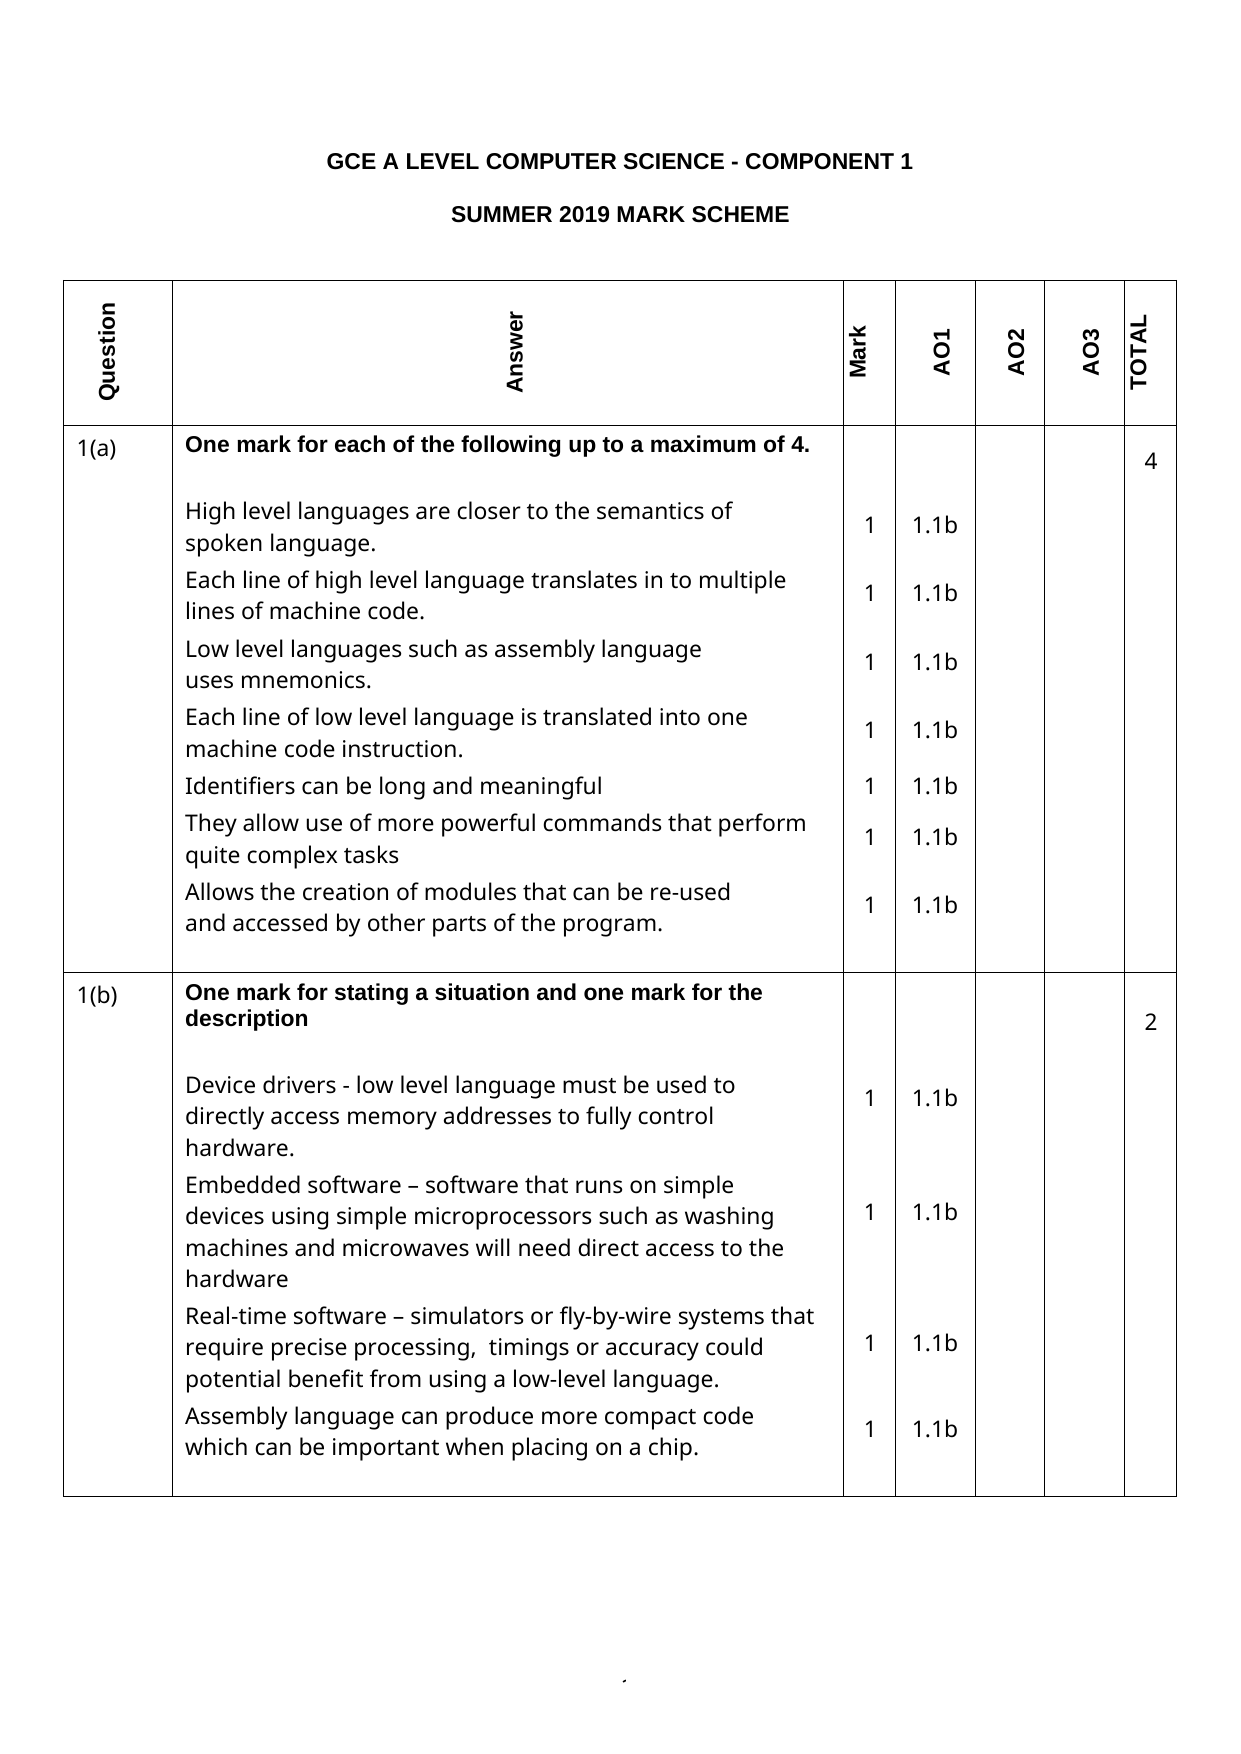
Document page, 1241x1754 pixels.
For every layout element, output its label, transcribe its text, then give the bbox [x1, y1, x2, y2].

table_cell [844, 426, 895, 476]
table_cell Device drivers - low level language must be used to directly access memory addresses to fully control hardware. [173, 1050, 843, 1163]
table_cell 1.1b [896, 801, 975, 870]
table_cell Real-time software – simulators or fly-by-wire systems that require precise processing, timings or accuracy could potential benefit from using a low-level language. [173, 1294, 843, 1394]
table_cell [1045, 426, 1124, 972]
table_cell 1 [844, 558, 895, 626]
table_header Mark [844, 281, 895, 424]
table_cell Low level languages such as assembly language uses mnemonics. [173, 626, 843, 695]
table_cell Each line of low level language is translated into one machine code instruction. [173, 695, 843, 764]
table_cell 1 [844, 1163, 895, 1294]
table_cell 1 [844, 626, 895, 695]
table_header TOTAL [1125, 281, 1176, 424]
table_header AO3 [1045, 281, 1124, 424]
table_cell 1.1b [896, 626, 975, 695]
table_cell 1 [844, 476, 895, 558]
table_cell 1.1b [896, 1294, 975, 1394]
table_cell 4 [1125, 426, 1176, 972]
table_cell Identifiers can be long and meaningful [173, 764, 843, 801]
table_cell Embedded software – software that runs on simple devices using simple microprocessors such as washing machines and microwaves will need direct access to the hardware [173, 1163, 843, 1294]
table_cell 1 [844, 764, 895, 801]
table_cell High level languages are closer to the semantics of spoken language. [173, 476, 843, 558]
table_cell [976, 973, 1044, 1496]
table_cell Assembly language can produce more compact code which can be important when placing on a chip. [173, 1394, 843, 1496]
table_cell 1.1b [896, 1394, 975, 1496]
table_cell 1(b) [64, 973, 172, 1496]
table_header Question [64, 281, 172, 424]
table_cell 1 [844, 801, 895, 870]
table_header AO2 [976, 281, 1044, 424]
table_cell 1.1b [896, 476, 975, 558]
table_cell 1.1b [896, 1163, 975, 1294]
table_cell 1 [844, 695, 895, 764]
table_cell 1(a) [64, 426, 172, 972]
table_cell 1.1b [896, 870, 975, 972]
table_cell [896, 426, 975, 476]
table_cell 1.1b [896, 1050, 975, 1163]
table_cell One mark for stating a situation and one mark for the description [173, 973, 843, 1050]
table_cell [896, 973, 975, 1050]
table_cell One mark for each of the following up to a maximum of 4. [173, 426, 843, 476]
table_header AO1 [896, 281, 975, 424]
table_cell They allow use of more powerful commands that perform quite complex tasks [173, 801, 843, 870]
table_cell Allows the creation of modules that can be re-used and accessed by other parts of the program. [173, 870, 843, 972]
table_cell 1 [844, 1394, 895, 1496]
table_cell [976, 426, 1044, 972]
table_cell 1 [844, 1294, 895, 1394]
table_cell [1045, 973, 1124, 1496]
table_cell 1.1b [896, 558, 975, 626]
table_cell 1.1b [896, 695, 975, 764]
subtitle GCE A LEVEL COMPUTER SCIENCE - COMPONENT 1 SUMMER 2019 MARK SCHEME [326, 148, 915, 227]
table_cell Each line of high level language translates in to multiple lines of machine code. [173, 558, 843, 626]
table_cell 1.1b [896, 764, 975, 801]
table_cell 1 [844, 870, 895, 972]
table_cell [844, 973, 895, 1050]
table_cell 1 [844, 1050, 895, 1163]
table_header Answer [173, 281, 843, 424]
table_cell 2 [1125, 973, 1176, 1496]
